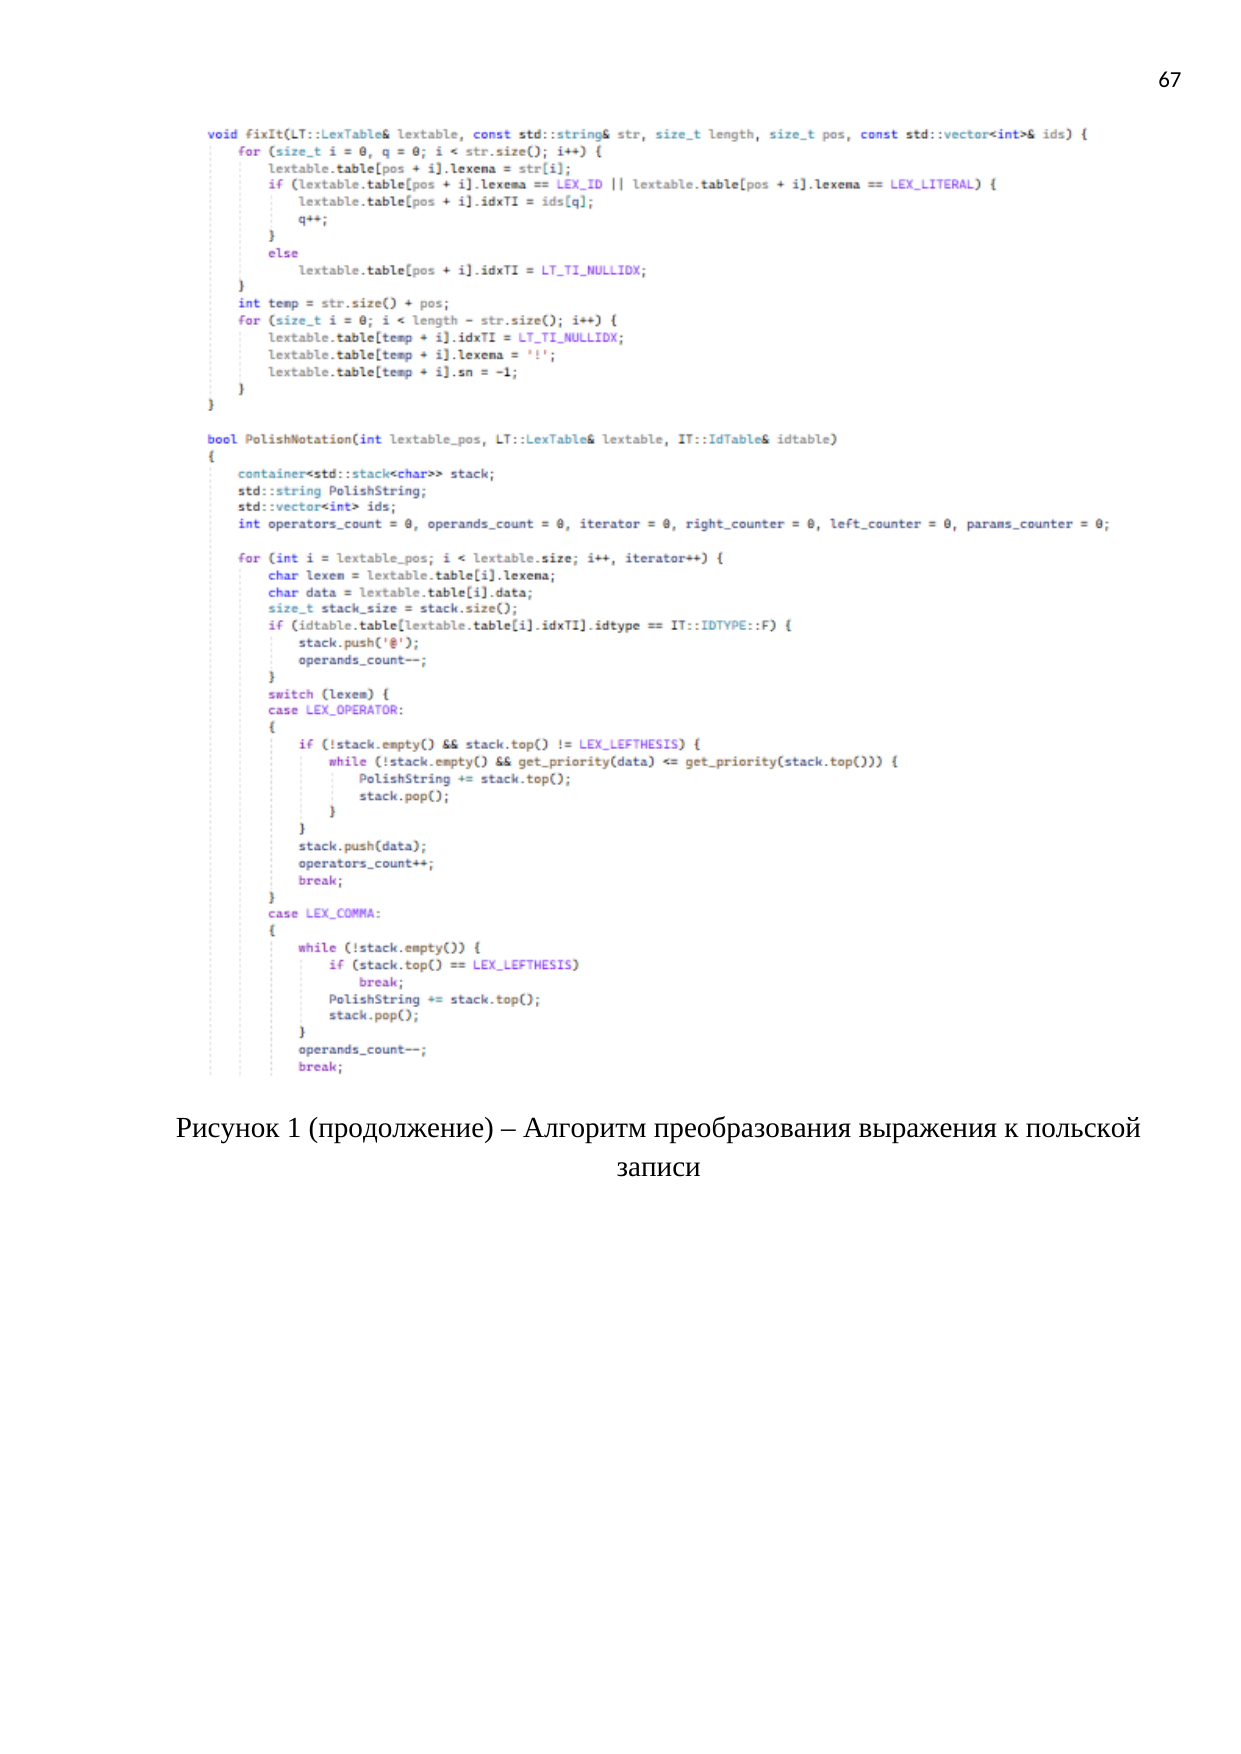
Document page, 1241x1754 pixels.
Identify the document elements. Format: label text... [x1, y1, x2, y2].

picture [202, 121, 1115, 1079]
text Рисунок 1 (продолжение) – Алгоритм преобразования выражения к польской записи [136, 1110, 1181, 1182]
